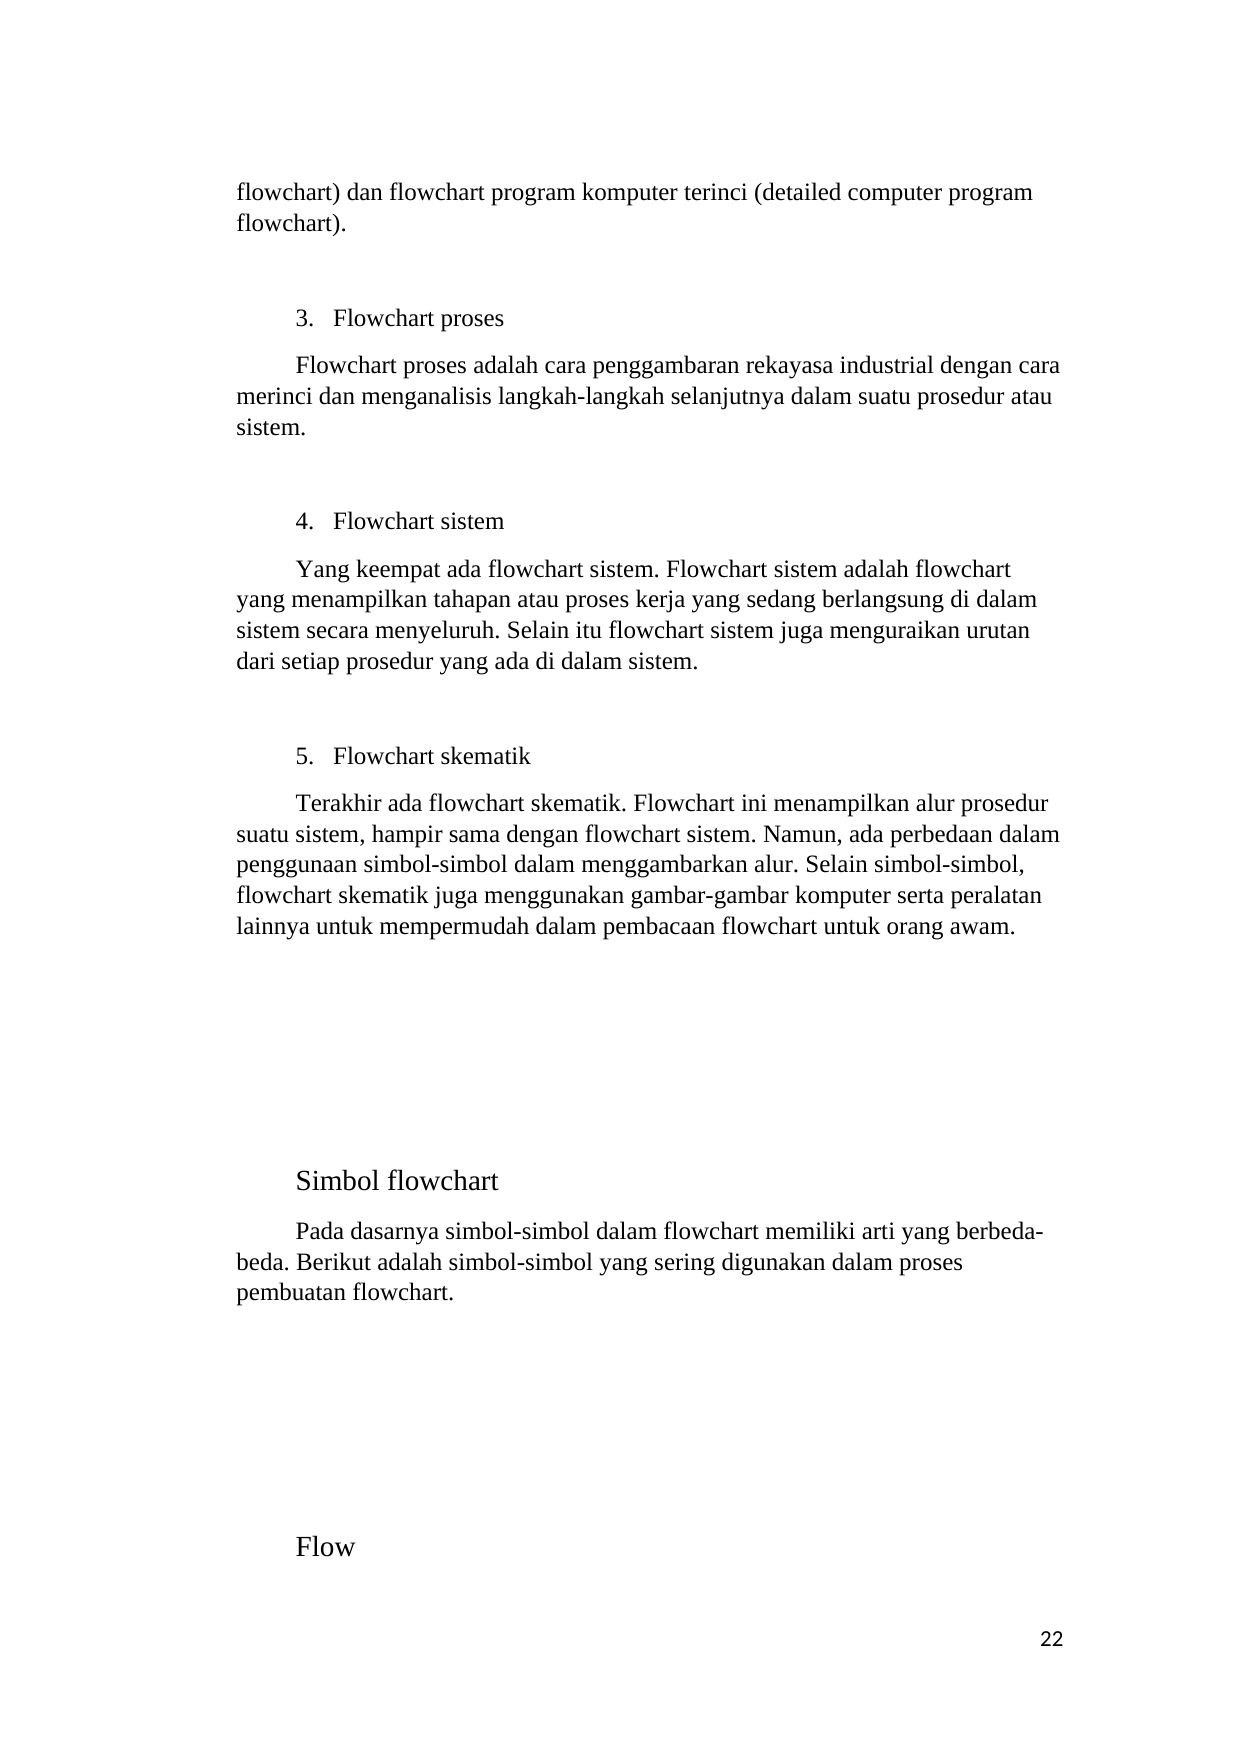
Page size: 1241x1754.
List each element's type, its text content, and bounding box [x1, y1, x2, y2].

text Flowchart proses adalah cara penggambaran rekayasa industrial dengan cara merinci dan menganalisis langkah-langkah selanjutnya dalam suatu prosedur atau sistem. [236, 350, 1063, 440]
list Flowchart skematik [295, 741, 1063, 769]
text Simbol flowchart [236, 1163, 1063, 1197]
text Yang keempat ada flowchart sistem. Flowchart sistem adalah flowchart yang menampilkan tahapan atau proses kerja yang sedang berlangsung di dalam sistem secara menyeluruh. Selain itu flowchart sistem juga menguraikan urutan dari setiap prosedur yang ada di dalam sistem. [236, 554, 1063, 675]
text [236, 177, 1063, 237]
text Pada dasarnya simbol-simbol dalam flowchart memiliki arti yang berbeda-beda. Berikut adalah simbol-simbol yang sering digunakan dalam proses pembuatan flowchart. [236, 1216, 1063, 1306]
list Flowchart proses [295, 303, 1063, 331]
text Flow [236, 1529, 1063, 1563]
list Flowchart sistem [295, 506, 1063, 535]
text Terakhir ada flowchart skematik. Flowchart ini menampilkan alur prosedur suatu sistem, hampir sama dengan flowchart sistem. Namun, ada perbedaan dalam penggunaan simbol-simbol dalam menggambarkan alur. Selain simbol-simbol, flowchart skematik juga menggunakan gambar-gambar komputer serta peralatan lainnya untuk mempermudah dalam pembacaan flowchart untuk orang awam. [236, 788, 1063, 940]
